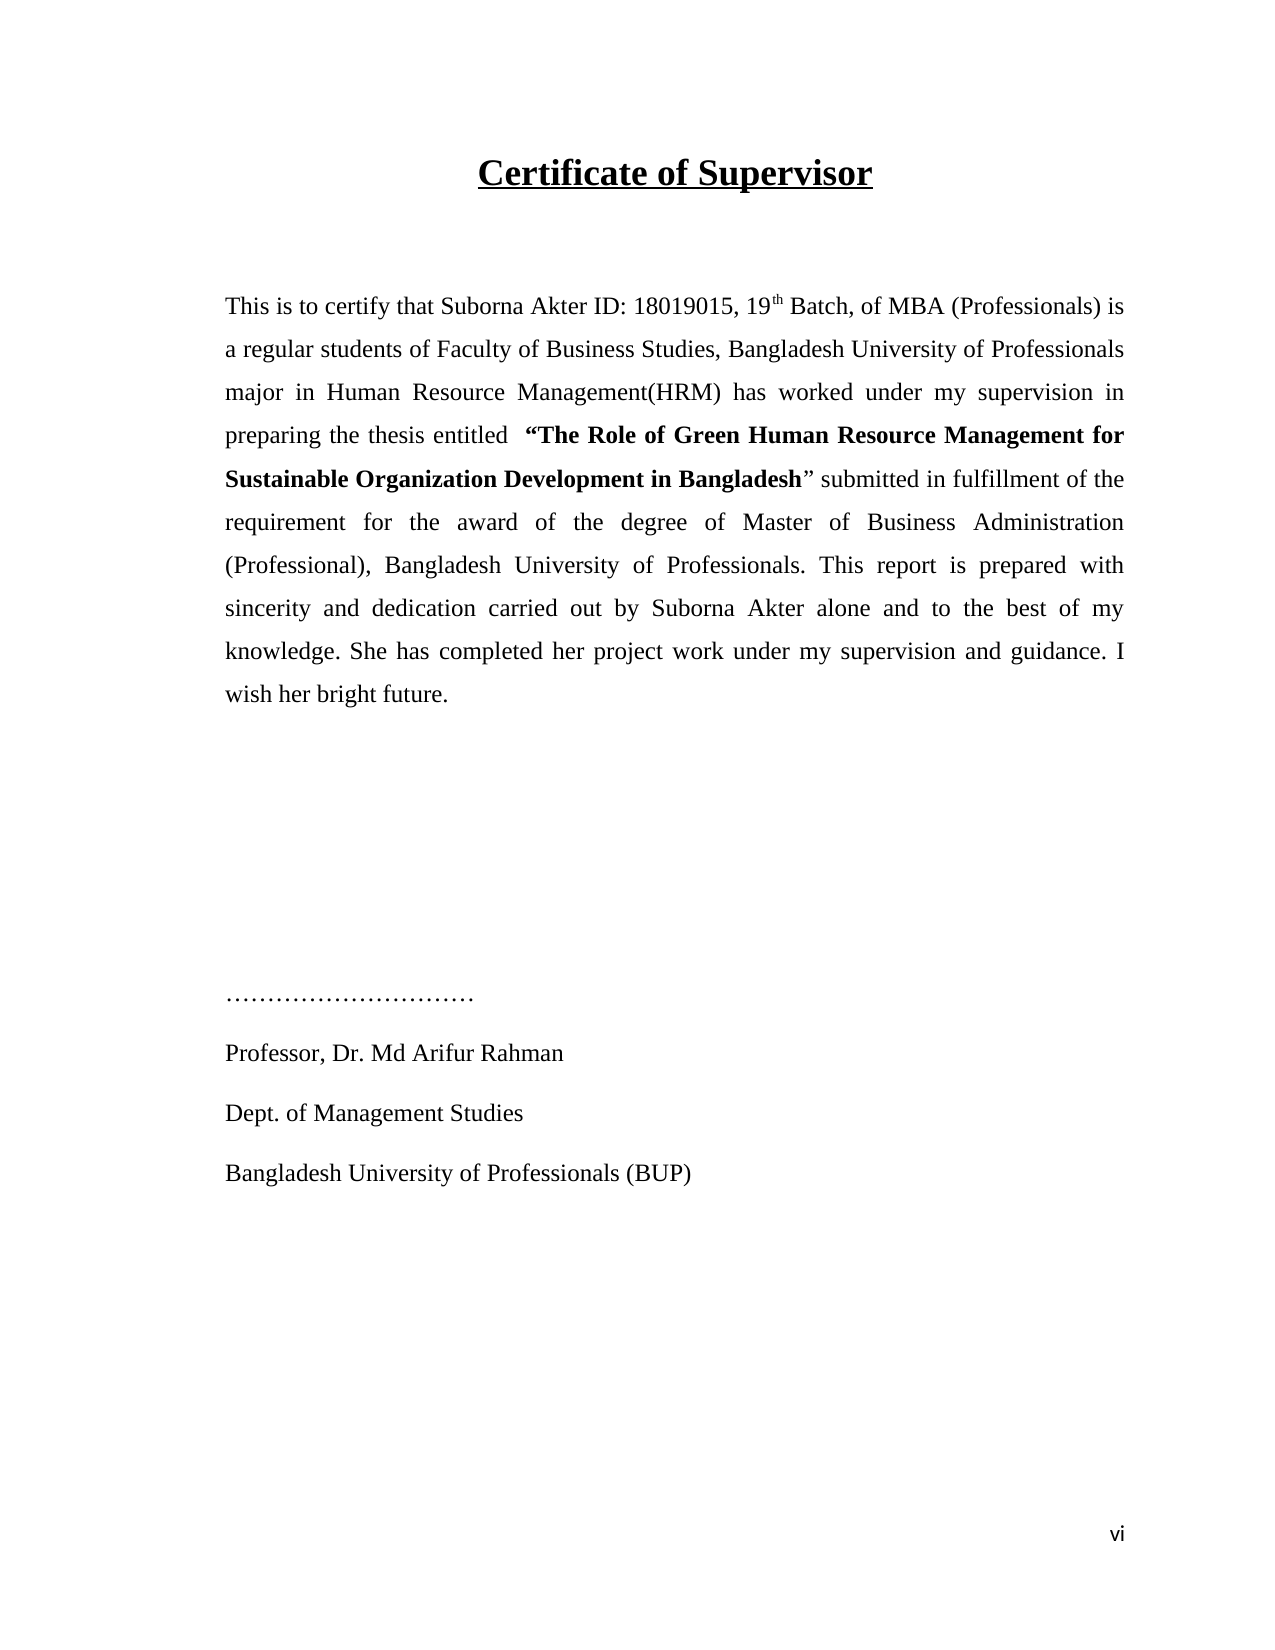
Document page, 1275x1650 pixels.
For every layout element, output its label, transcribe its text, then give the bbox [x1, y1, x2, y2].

text ………………………… [225, 978, 1125, 1007]
text Professor, Dr. Md Arifur Rahman [225, 1038, 1125, 1067]
text Certificate of Supervisor [225, 150, 1125, 193]
text This is to certify that Suborna Akter ID: 18019015, 19th Batch, of MBA (Professionals) is a regular students of Faculty of Business Studies, Bangladesh University of Professionals major in Human Resource Management(HRM) has worked under my supervision in preparing the thesis entitled “The Role of Green Human Resource Management for Sustainable Organization Development in Bangladesh” submitted in fulfillment of the requirement for the award of the degree of Master of Business Administration (Professional), Bangladesh University of Professionals. This report is prepared with sincerity and dedication carried out by Suborna Akter alone and to the best of my knowledge. She has completed her project work under my supervision and guidance. I wish her bright future. [225, 291, 1125, 708]
text Bangladesh University of Professionals (BUP) [225, 1158, 1125, 1187]
text Dept. of Management Studies [225, 1098, 1125, 1127]
